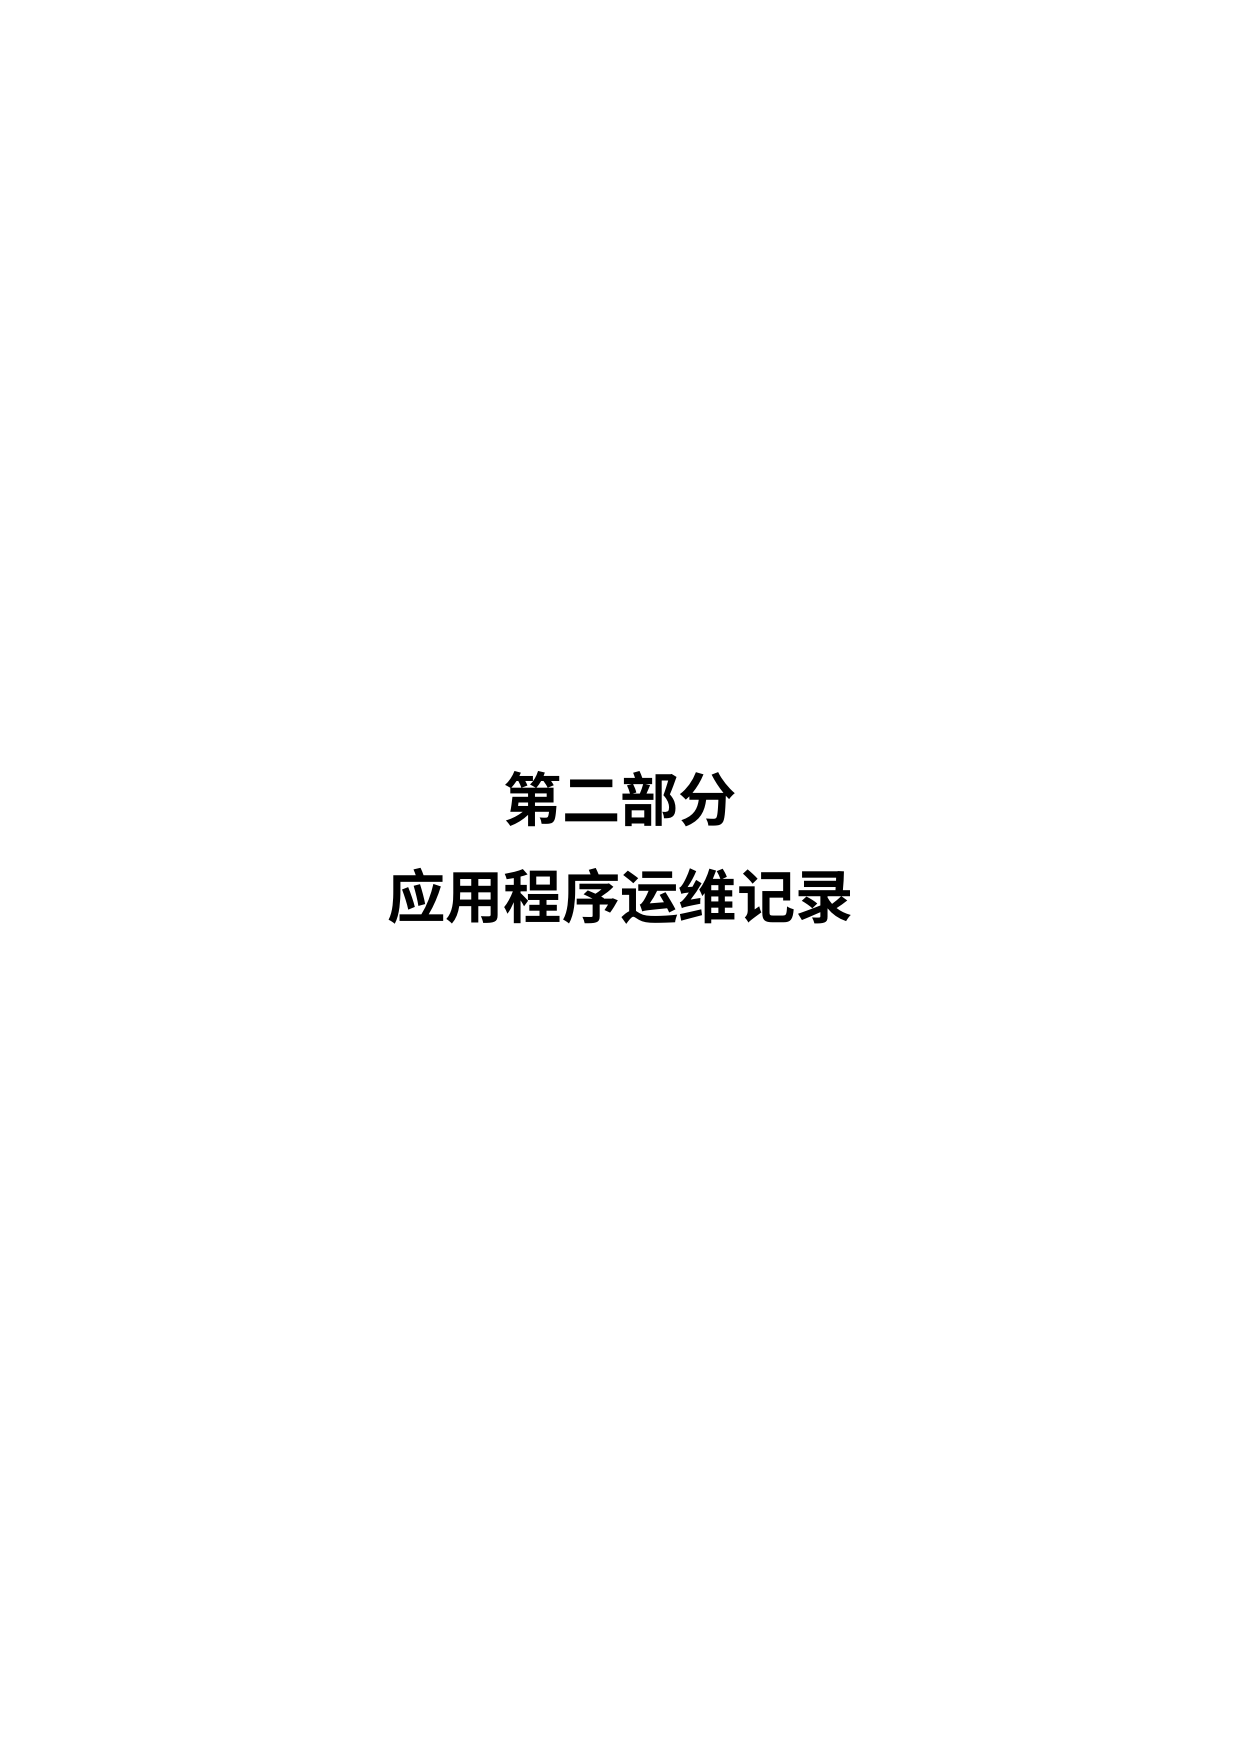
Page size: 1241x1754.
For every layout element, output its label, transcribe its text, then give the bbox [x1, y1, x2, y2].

text 应用程序运维记录 [187, 844, 1053, 942]
text 第二部分 [187, 747, 1053, 844]
